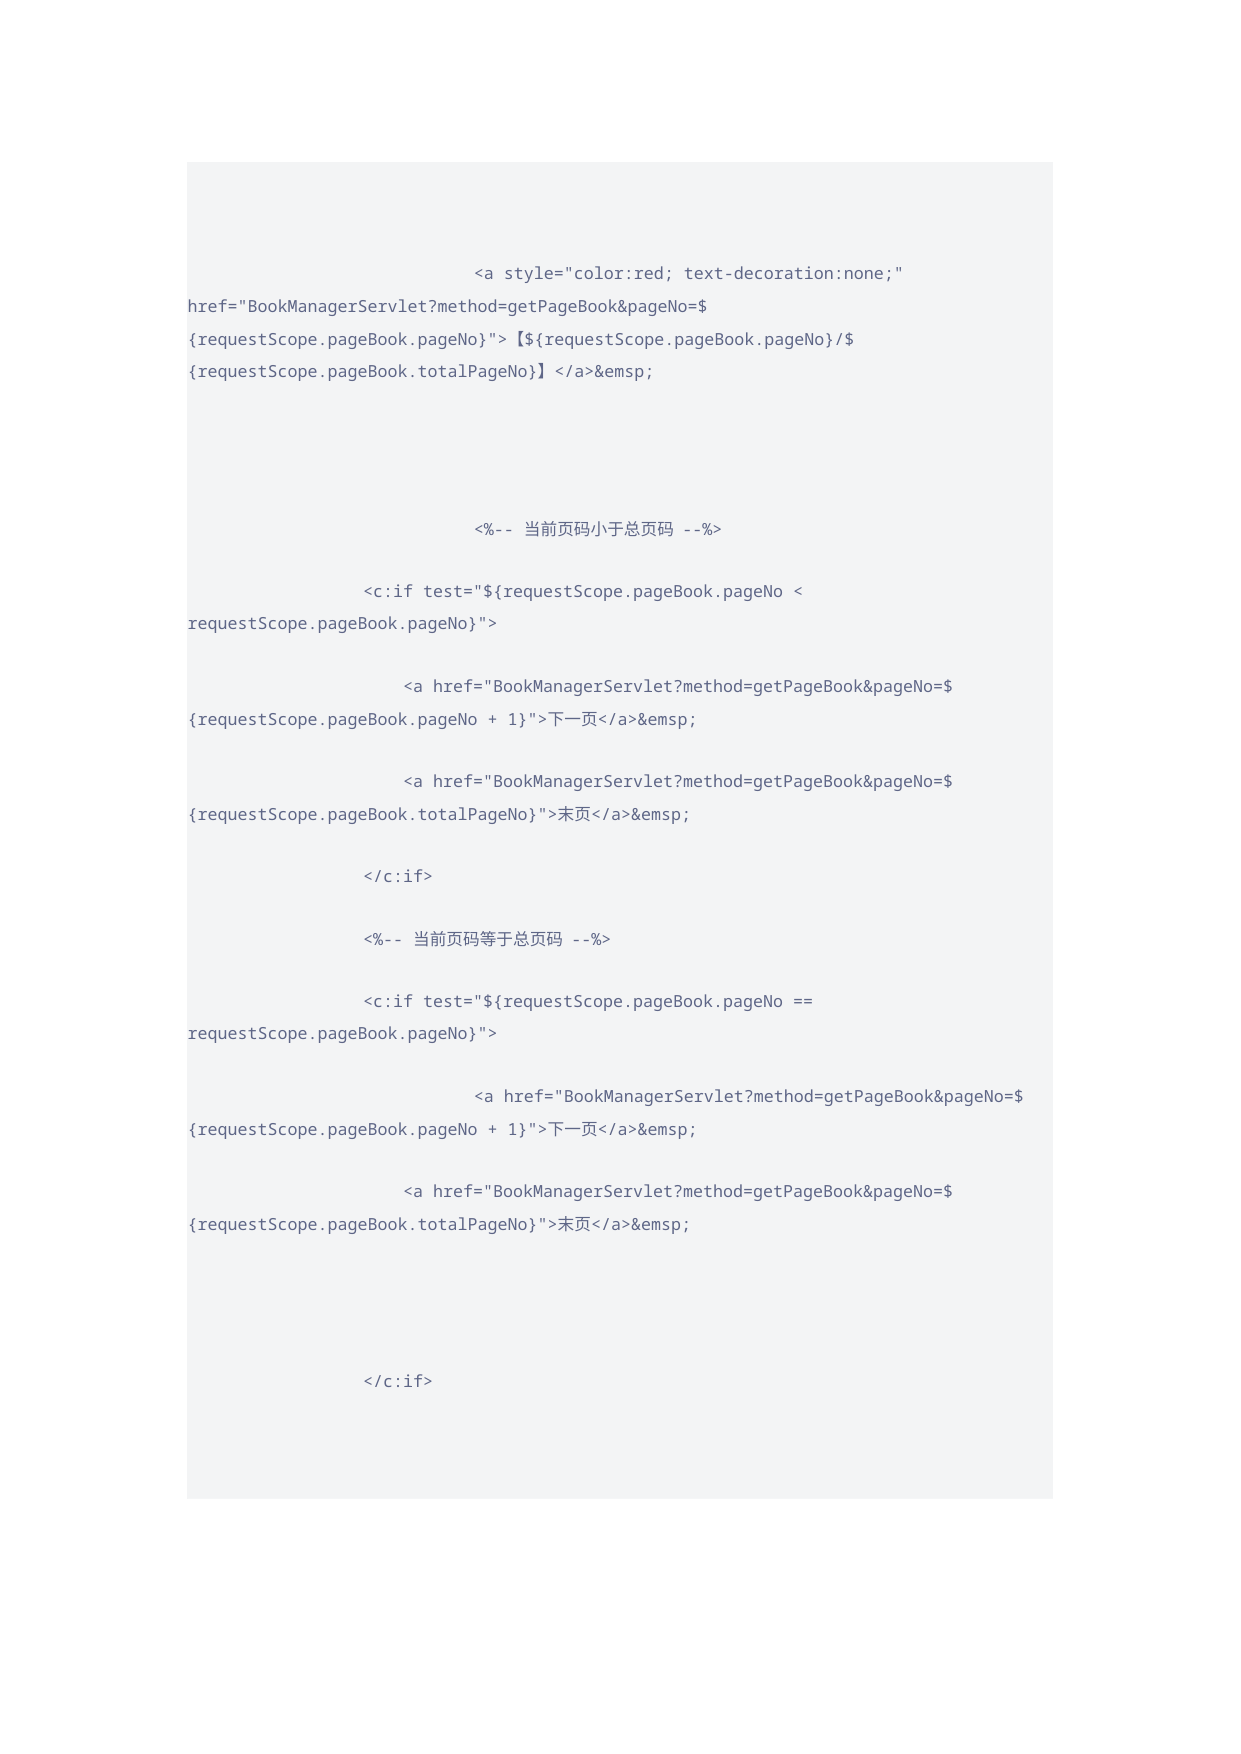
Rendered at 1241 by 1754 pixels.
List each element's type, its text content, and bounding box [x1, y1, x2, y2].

text <%-- 当前页码小于总页码 --%> [187, 512, 1053, 544]
text <%-- 当前页码等于总页码 --%> [187, 922, 1053, 954]
text <c:if test="${requestScope.pageBook.pageNo == requestScope.pageBook.pageNo}"> [187, 984, 1053, 1049]
text </c:if> [187, 1364, 1053, 1397]
text </c:if> [187, 859, 1053, 892]
text <a href="BookManagerServlet?method=getPageBook&pageNo=${requestScope.pageBook.pageNo + 1}">下一页</a>&emsp; [187, 669, 1053, 734]
text <a href="BookManagerServlet?method=getPageBook&pageNo=${requestScope.pageBook.totalPageNo}">末页</a>&emsp; [187, 1174, 1053, 1239]
text <c:if test="${requestScope.pageBook.pageNo < requestScope.pageBook.pageNo}"> [187, 574, 1053, 639]
text <a href="BookManagerServlet?method=getPageBook&pageNo=${requestScope.pageBook.totalPageNo}">末页</a>&emsp; [187, 764, 1053, 829]
text <a style="color:red; text-decoration:none;" href="BookManagerServlet?method=getPageBook&pageNo=${requestScope.pageBook.pageNo}">【${requestScope.pageBook.pageNo}/${requestScope.pageBook.totalPageNo}】</a>&emsp; [187, 257, 1053, 387]
text <a href="BookManagerServlet?method=getPageBook&pageNo=${requestScope.pageBook.pageNo + 1}">下一页</a>&emsp; [187, 1079, 1053, 1144]
